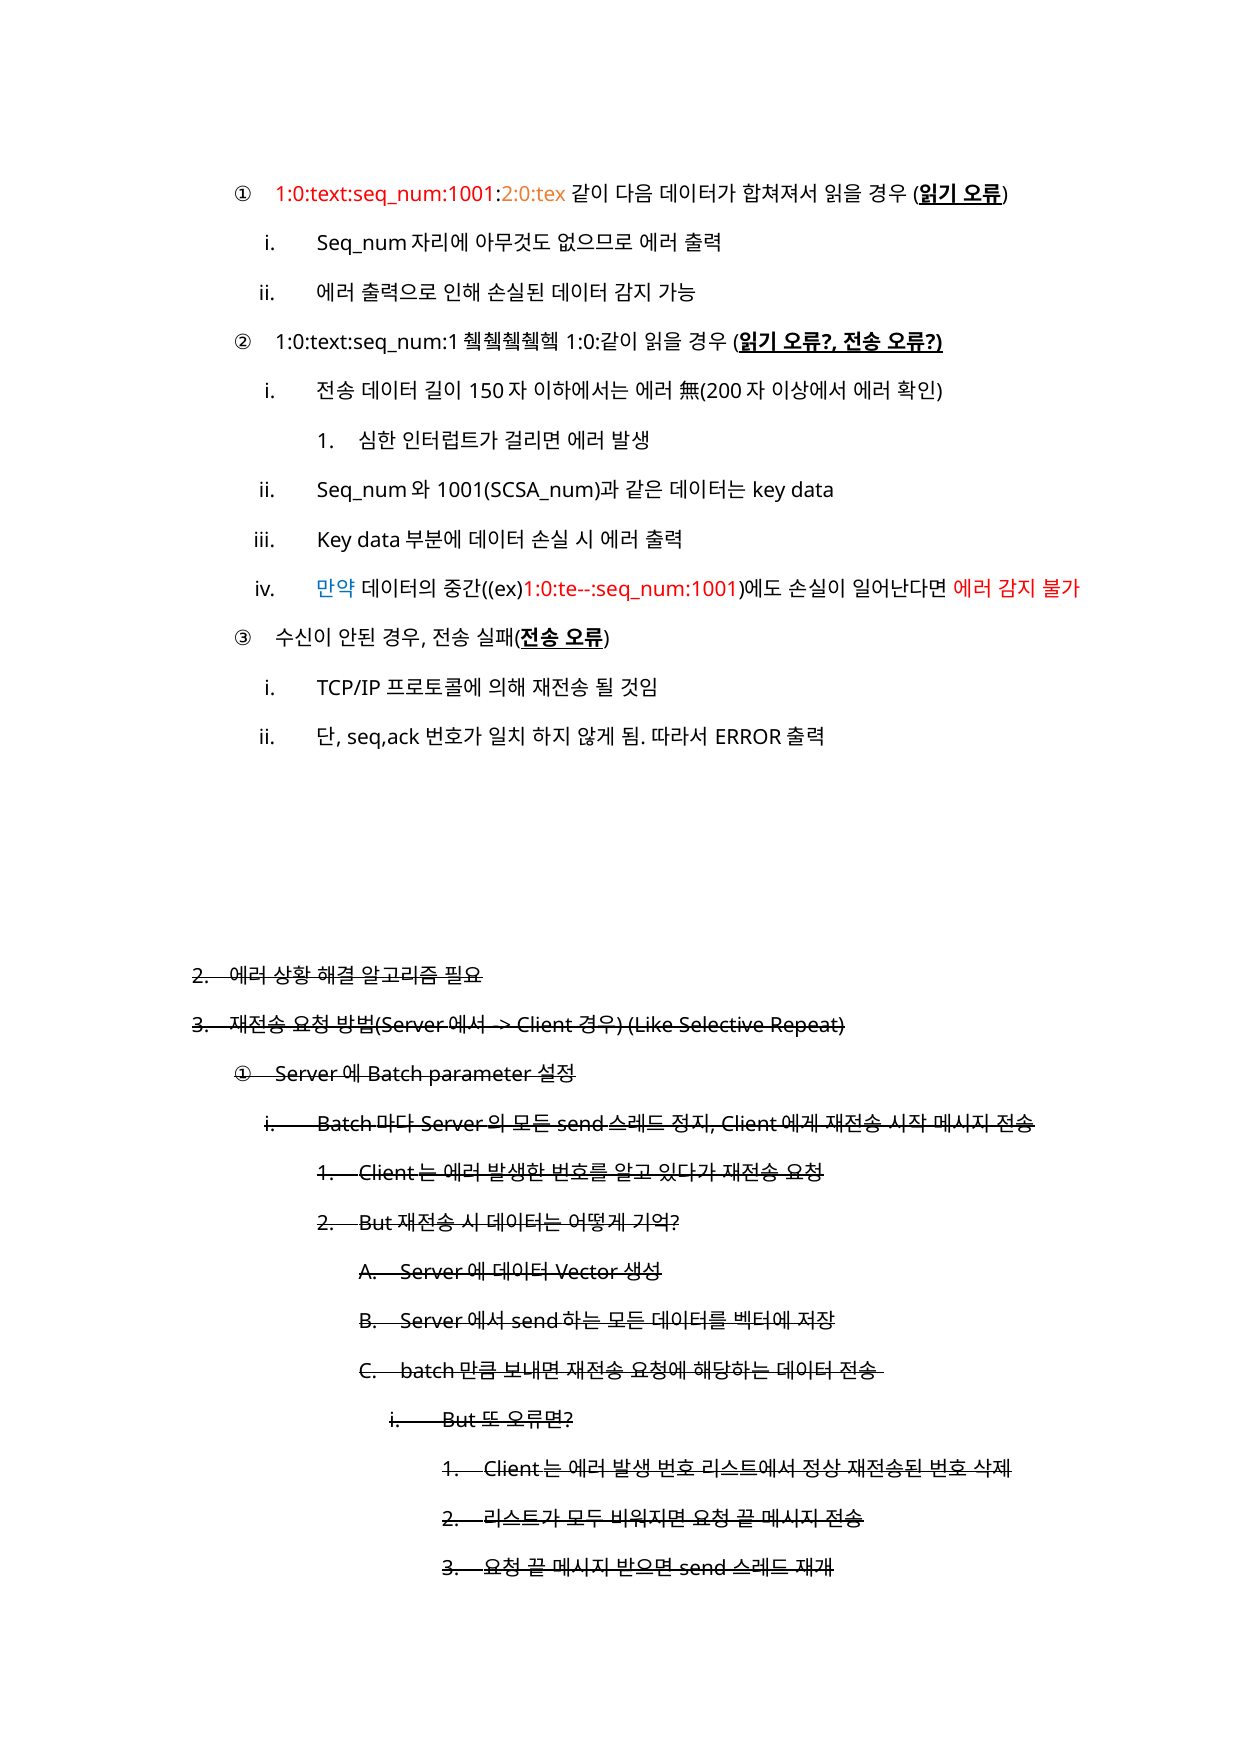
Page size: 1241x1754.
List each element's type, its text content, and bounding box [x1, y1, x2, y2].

list Key data부분에 데이터 손실 시 에러 출력 [275, 523, 1090, 553]
list Seq_num와 1001(SCSA_num)과 같은 데이터는 key data [275, 473, 1090, 504]
list Client는 에러 발생한 번호를 알고 있다가 재전송 요청 [317, 1156, 1090, 1187]
list But 재전송 시 데이터는 어떻게 기억? [317, 1206, 1090, 1236]
list 1:0:text:seq_num:1001:2:0:tex 같이 다음 데이터가 합쳐져서 읽을 경우 (읽기 오류) [233, 177, 1090, 207]
list 단, seq,ack 번호가 일치 하지 않게 됨. 따라서 ERROR 출력 [275, 720, 1090, 751]
list 1:0:text:seq_num:1췤췤췤췤헼 1:0:같이 읽을 경우 (읽기 오류?, 전송 오류?) [233, 325, 1090, 356]
list 수신이 안된 경우, 전송 실패(전송 오류) [233, 622, 1090, 652]
list 요청 끝 메시지 받으면 send 스레드 재개 [442, 1551, 1090, 1582]
list 심한 인터럽트가 걸리면 에러 발생 [317, 424, 1090, 454]
list 만약 데이터의 중간((ex)1:0:te--:seq_num:1001)에도 손실이 일어난다면 에러 감지 불가 [275, 572, 1090, 602]
list Server에서 send하는 모든 데이터를 벡터에 저장 [358, 1304, 1090, 1335]
list 에러 상황 해결 알고리즘 필요 [192, 959, 1090, 989]
list 리스트가 모두 비워지면 요청 끝 메시지 전송 [442, 1502, 1090, 1532]
list 전송 데이터 길이 150자 이하에서는 에러 無(200자 이상에서 에러 확인) [275, 375, 1090, 405]
list 재전송 요청 방법(Server에서 -> Client 경우) (Like Selective Repeat) [192, 1008, 1090, 1038]
list Server에 데이터 Vector 생성 [358, 1255, 1090, 1285]
list 에러 출력으로 인해 손실된 데이터 감지 가능 [275, 276, 1090, 306]
list TCP/IP 프로토콜에 의해 재전송 될 것임 [275, 671, 1090, 701]
list Server에 Batch parameter 설정 [233, 1058, 1090, 1088]
list batch만큼 보내면 재전송 요청에 해당하는 데이터 전송 [358, 1354, 1090, 1384]
list Client는 에러 발생 번호 리스트에서 정상 재전송된 번호 삭제 [442, 1453, 1090, 1483]
list Seq_num자리에 아무것도 없으므로 에러 출력 [275, 227, 1090, 257]
list Batch마다 Server의 모든 send스레드 정지, Client에게 재전송 시작 메시지 전송 [275, 1107, 1090, 1137]
list But 또 오류면? [400, 1403, 1090, 1433]
